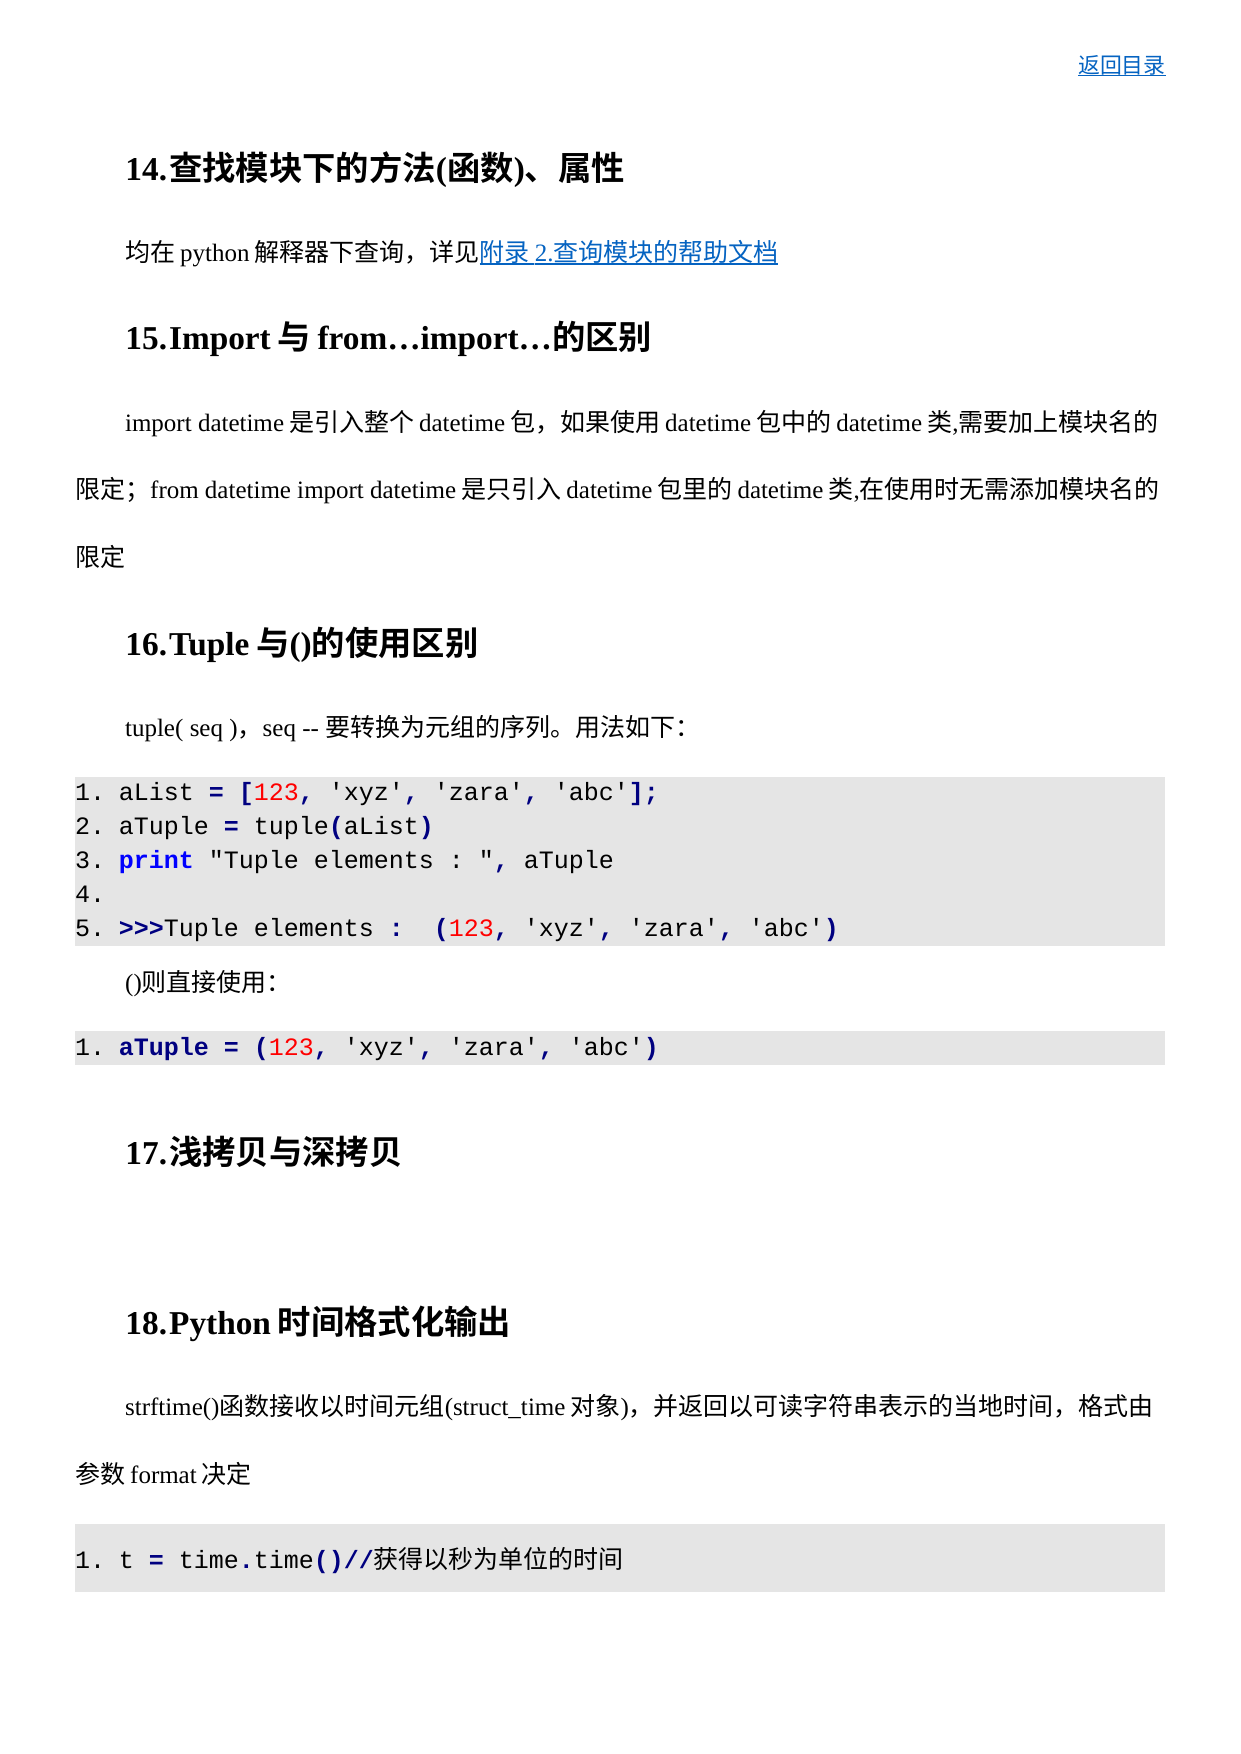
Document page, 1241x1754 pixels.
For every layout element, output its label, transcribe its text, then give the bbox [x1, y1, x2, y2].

text strftime()函数接收以时间元组(struct_time对象)，并返回以可读字符串表示的当地时间，格式由参数format决定 [75, 1371, 1165, 1507]
list aList = [123, 'xyz', 'zara', 'abc']; [75, 777, 1165, 811]
text tuple( seq )，seq -- 要转换为元组的序列。用法如下： [75, 692, 1165, 760]
text 均在python解释器下查询，详见附录2.查询模块的帮助文档 [75, 216, 1165, 284]
text Python时间格式化输出 [125, 1286, 1165, 1354]
text 浅拷贝与深拷贝 [125, 1116, 1165, 1184]
list t = time.time()//获得以秒为单位的时间 [75, 1524, 1165, 1592]
list aTuple = (123, 'xyz', 'zara', 'abc') [75, 1031, 1165, 1065]
text aTuple = tuple(aList) [75, 811, 1165, 844]
text >>>Tuple elements : (123, 'xyz', 'zara', 'abc') [75, 912, 1165, 946]
text Import与from…import…的区别 [125, 301, 1165, 369]
text ()则直接使用： [75, 946, 1165, 1014]
text Tuple与()的使用区别 [125, 607, 1165, 675]
text import datetime是引入整个datetime包，如果使用datetime包中的datetime类,需要加上模块名的限定；from datetime import datetime是只引入datetime包里的datetime类,在使用时无需添加模块名的限定 [75, 386, 1165, 590]
text print "Tuple elements : ", aTuple [75, 844, 1165, 878]
text 查找模块下的方法(函数)、属性 [125, 131, 1165, 199]
